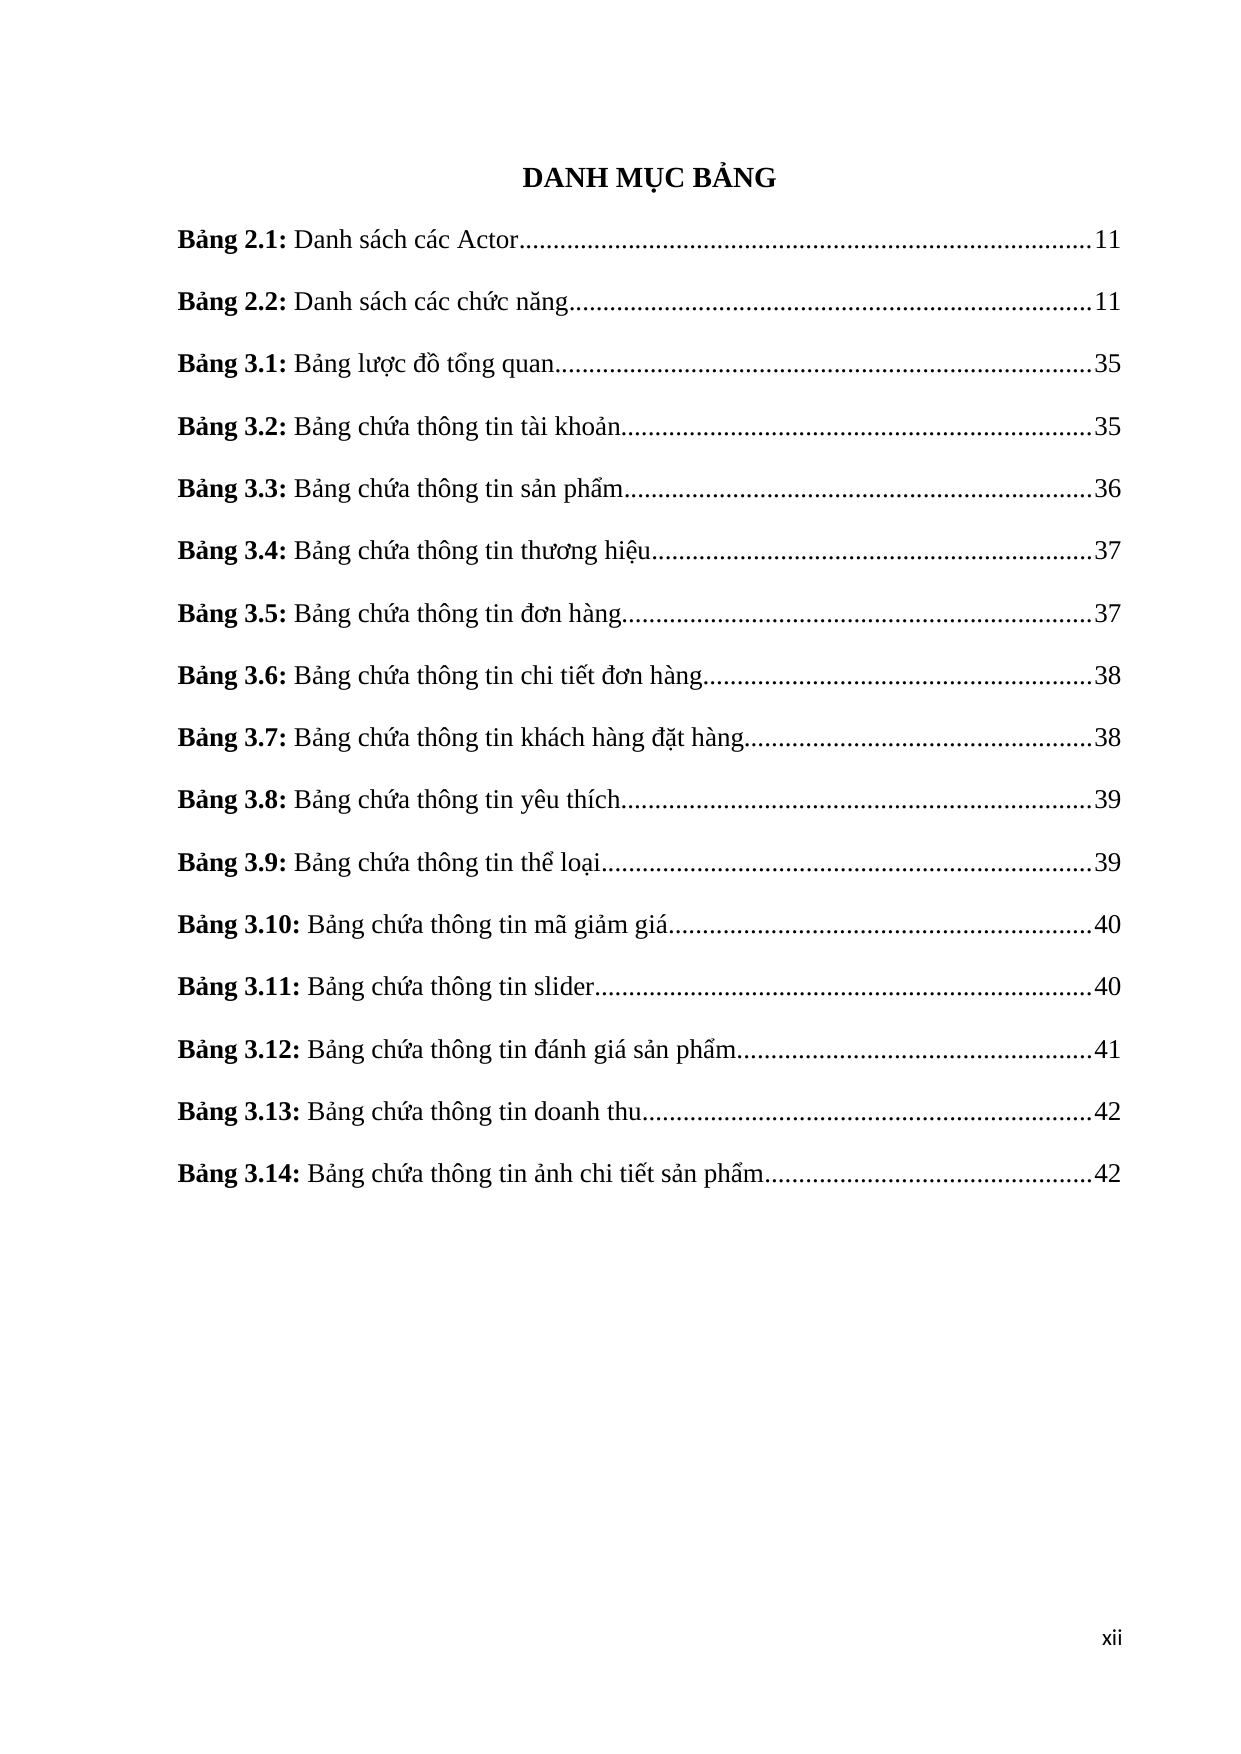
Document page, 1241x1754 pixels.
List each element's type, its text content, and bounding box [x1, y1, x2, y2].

text Bảng 3.12: Bảng chứa thông tin đánh giá sản phẩm 41 [177, 1033, 1122, 1064]
text Bảng 3.3: Bảng chứa thông tin sản phẩm 36 [177, 472, 1122, 503]
text DANH MỤC BẢNG [177, 160, 1122, 194]
text Bảng 3.8: Bảng chứa thông tin yêu thích 39 [177, 784, 1122, 815]
text Bảng 3.5: Bảng chứa thông tin đơn hàng 37 [177, 597, 1122, 628]
text Bảng 3.2: Bảng chứa thông tin tài khoản 35 [177, 410, 1122, 441]
text Bảng 3.14: Bảng chứa thông tin ảnh chi tiết sản phẩm 42 [177, 1157, 1122, 1188]
text Bảng 2.1: Danh sách các Actor 11 [177, 223, 1122, 254]
text Bảng 3.7: Bảng chứa thông tin khách hàng đặt hàng 38 [177, 721, 1122, 752]
text Bảng 3.10: Bảng chứa thông tin mã giảm giá 40 [177, 908, 1122, 939]
text Bảng 3.1: Bảng lược đồ tổng quan 35 [177, 348, 1122, 379]
text Bảng 3.4: Bảng chứa thông tin thương hiệu 37 [177, 534, 1122, 566]
text Bảng 2.2: Danh sách các chức năng 11 [177, 285, 1122, 316]
text Bảng 3.13: Bảng chứa thông tin doanh thu 42 [177, 1095, 1122, 1126]
text Bảng 3.6: Bảng chứa thông tin chi tiết đơn hàng 38 [177, 659, 1122, 690]
text Bảng 3.11: Bảng chứa thông tin slider 40 [177, 971, 1122, 1002]
text Bảng 3.9: Bảng chứa thông tin thể loại 39 [177, 846, 1122, 877]
